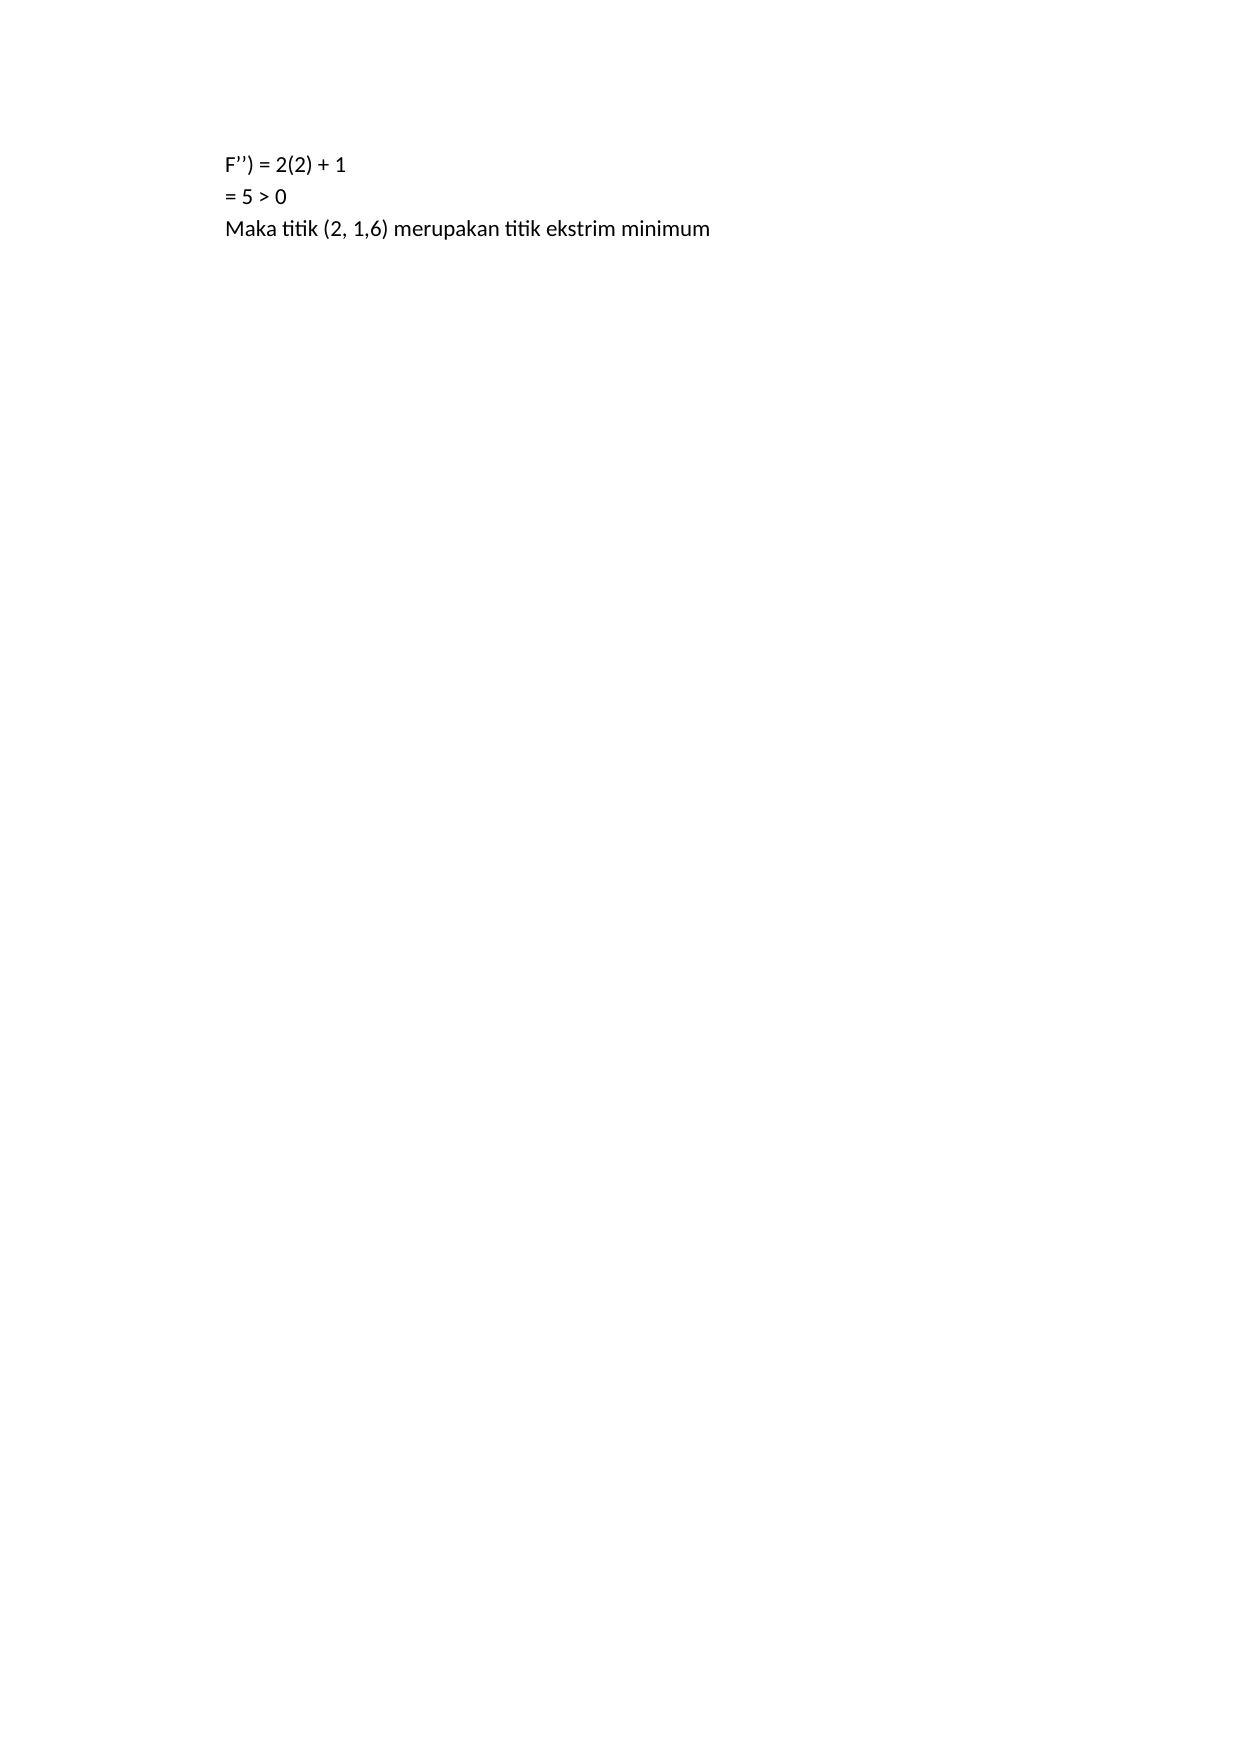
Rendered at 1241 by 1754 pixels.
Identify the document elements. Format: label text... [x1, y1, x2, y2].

list = 5 > 0 [225, 182, 1090, 210]
list F’’) = 2(2) + 1 [225, 150, 1090, 178]
list Maka titik (2, 1,6) merupakan titik ekstrim minimum [225, 214, 1090, 242]
